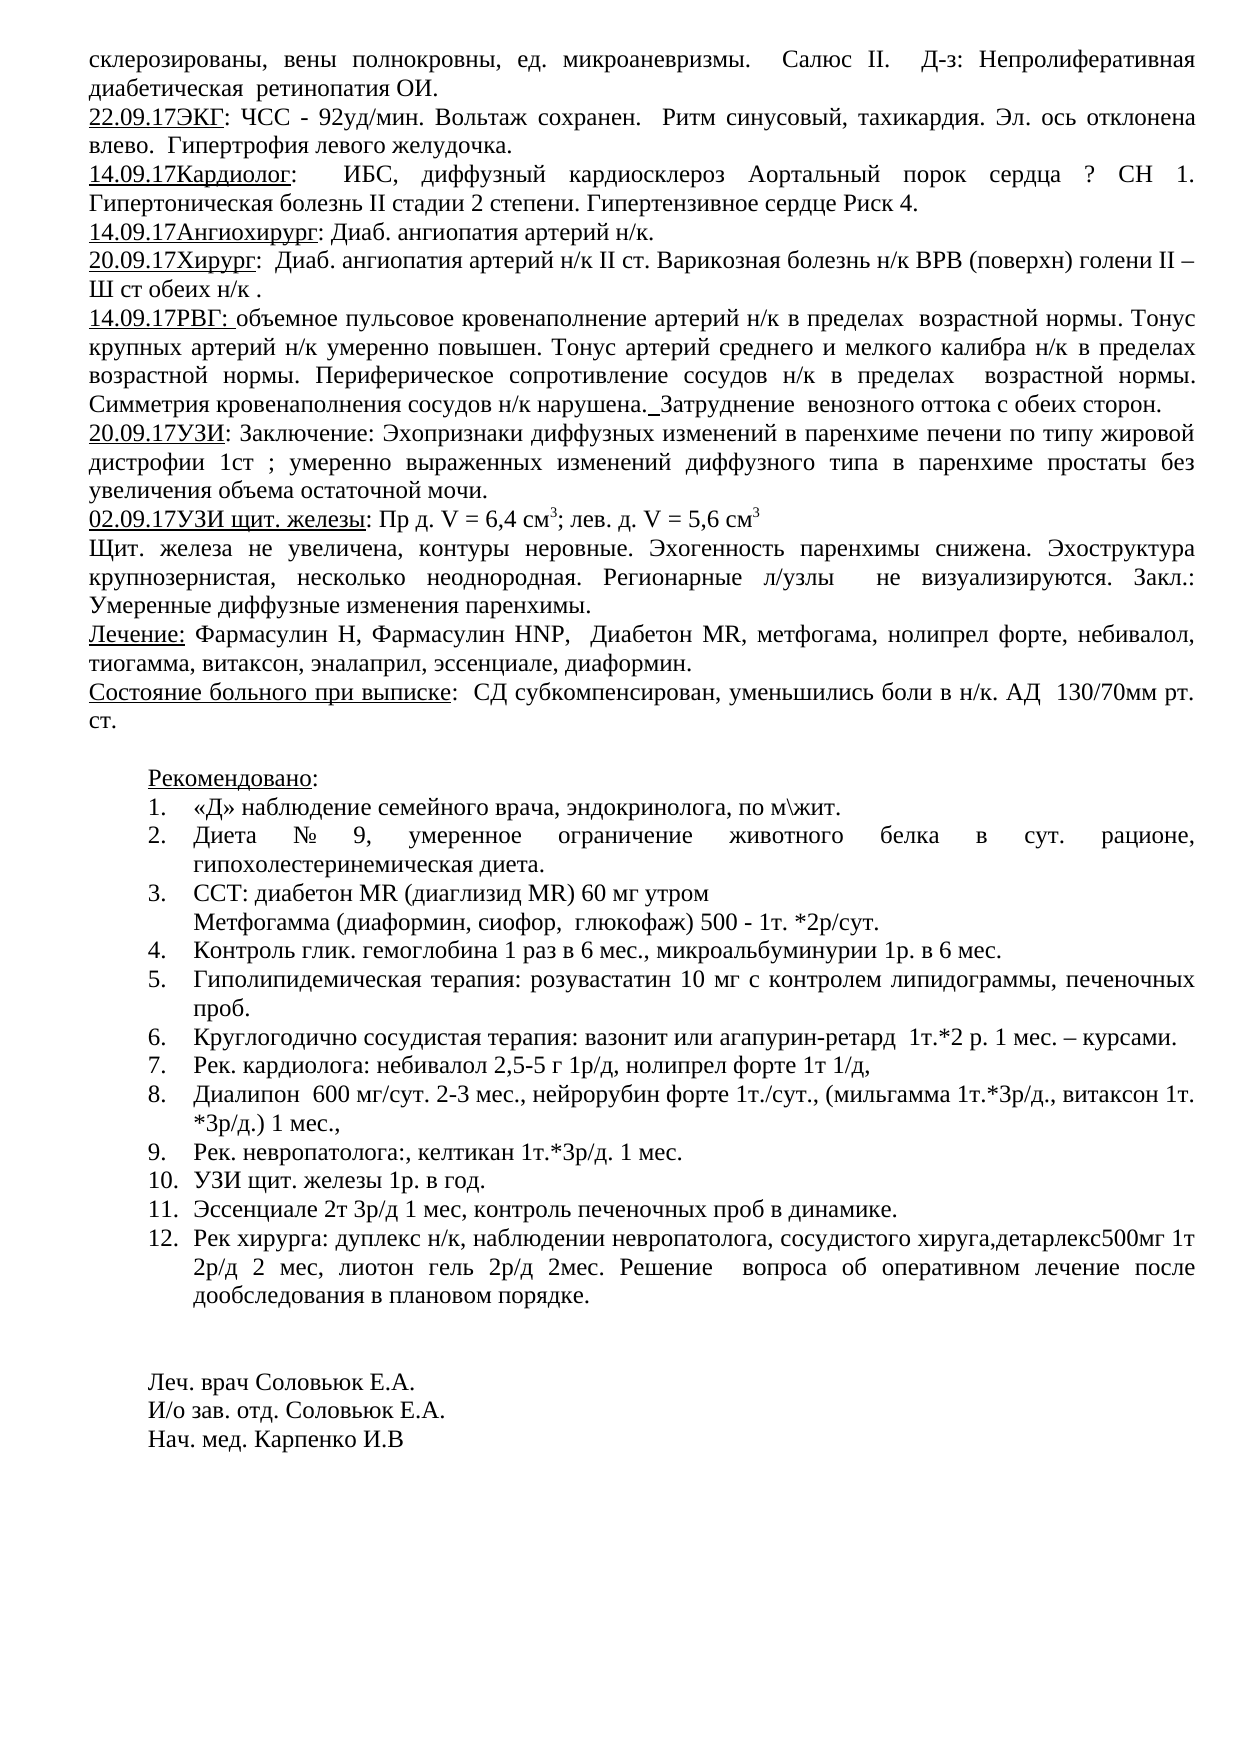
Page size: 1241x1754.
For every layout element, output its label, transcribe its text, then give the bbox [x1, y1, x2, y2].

list Круглогодично сосудистая терапия: вазонит или агапурин-ретард 1т.*2 р. 1 мес. – курсами. [148, 1022, 1196, 1051]
list 600 мг/сут. 2-3 мес., нейрорубин форте 1т./сут., (мильгамма 1т.*3р/д., витаксон 1т. *3р/д.) 1 мес., [148, 1079, 1196, 1137]
text Состояние больного при выписке: СД субкомпенсирован, уменьшились боли в н/к. АД 130/70мм рт. ст. [89, 677, 1196, 734]
text Леч. врач [148, 1367, 1196, 1396]
text 20.09.17УЗИ: Заключение: Эхопризнаки диффузных изменений в паренхиме печени по типу жировой дистрофии 1ст ; умеренно выраженных изменений диффузного типа в паренхиме простаты без увеличения объема остаточной мочи. [89, 418, 1196, 504]
text 14.09.17РВГ: объемное пульсовое кровенаполнение артерий н/к . Тонус крупных артерий н/к умеренно повышен. Тонус артерий среднего и мелкого калибра н/к . Периферическое сопротивление сосудов н/к . Симметрия кровенаполнения сосудов н/к нарушена. Затруднение венозного оттока с обеих сторон. [89, 303, 1196, 418]
list Диета № 9, умеренное ограничение животного белка в сут. рационе, гипохолестеринемическая диета. [148, 821, 1196, 878]
list Рек. кардиолога: небивалол 2,5-5 г 1р/д, нолипрел форте 1т 1/д, [148, 1051, 1196, 1079]
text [89, 44, 1196, 102]
list УЗИ щит. железы 1р. в год. [148, 1166, 1196, 1194]
list Рек. невропатолога:, келтикан 1т.*3р/д. 1 мес. [148, 1137, 1196, 1166]
list Гиполипидемическая терапия: розувастатин 10 мг с контролем липидограммы, печеночных проб. [148, 964, 1196, 1022]
text Рекомендовано: [148, 763, 1196, 792]
list «Д» наблюдение семейного врача, эндокринолога, по м\жит. [148, 792, 1196, 821]
list Контроль глик. гемоглобина 1 раз в 6 мес., 1р. в 6 мес. [148, 936, 1196, 964]
text 14.09.17Ангиохирург: Диаб. ангиопатия артерий н/к. [89, 217, 1196, 246]
list ССТ: диабетон МR (диаглизид МR) 60 мг утром [148, 878, 1196, 907]
text 22.09.17ЭКГ: ЧСС - 92уд/мин. Вольтаж Ритм синусовый, тахикардия. Эл. ось отклонена влево. Гипертрофия левого желудочка. [89, 102, 1196, 159]
text Лечение: Фармасулин Н, Фармасулин НNP, Диабетон MR, метфогама, нолипрел форте, небивалол, тиогамма, витаксон, эналаприл, эссенциале, диаформин. [89, 619, 1196, 677]
text 20.09.17Хирург: Диаб. ангиопатия артерий н/к II ст. Варикозная болезнь н/к ВРВ (поверхн) голени II – Ш ст обеих н/к . [89, 246, 1196, 303]
text Нач. мед. Карпенко И.В [148, 1424, 1196, 1453]
list Рек хирурга: дуплекс н/к, наблюдении невропатолога, сосудистого хируга,детарлекс500мг 1т 2р/д 2 мес, лиотон гель 2р/д 2мес. Решение вопроса об оперативном лечение после дообследования в плановом порядке. [148, 1223, 1196, 1309]
text Щит. железа не увеличена, контуры неровные. Эхогенность паренхимы снижена. Эхоструктура крупнозернистая, несколько неоднородная. Регионарные л/узлы не визуализируются. Закл.: Умеренные диффузные изменения паренхимы. [89, 533, 1196, 619]
text 14.09.17Кардиолог: ИБС, диффузный кардиосклероз Аортальный порок сердца ? СН 1. Гипертоническая болезнь II стадии 2 степени. Гипертензивное сердце Риск 4. [89, 159, 1196, 217]
list Эссенциале 2т 3р/д 1 мес, контроль печеночных проб в динамике. [148, 1194, 1196, 1223]
text Метфогамма (диаформин, сиофор, глюкофаж) 500 - 1т. *2р/сут. [193, 907, 1196, 936]
text 02.09.17УЗИ щит. железы: Пр д. V = 6,4 см3; лев. д. V = 5,6 см3 [89, 504, 1196, 533]
